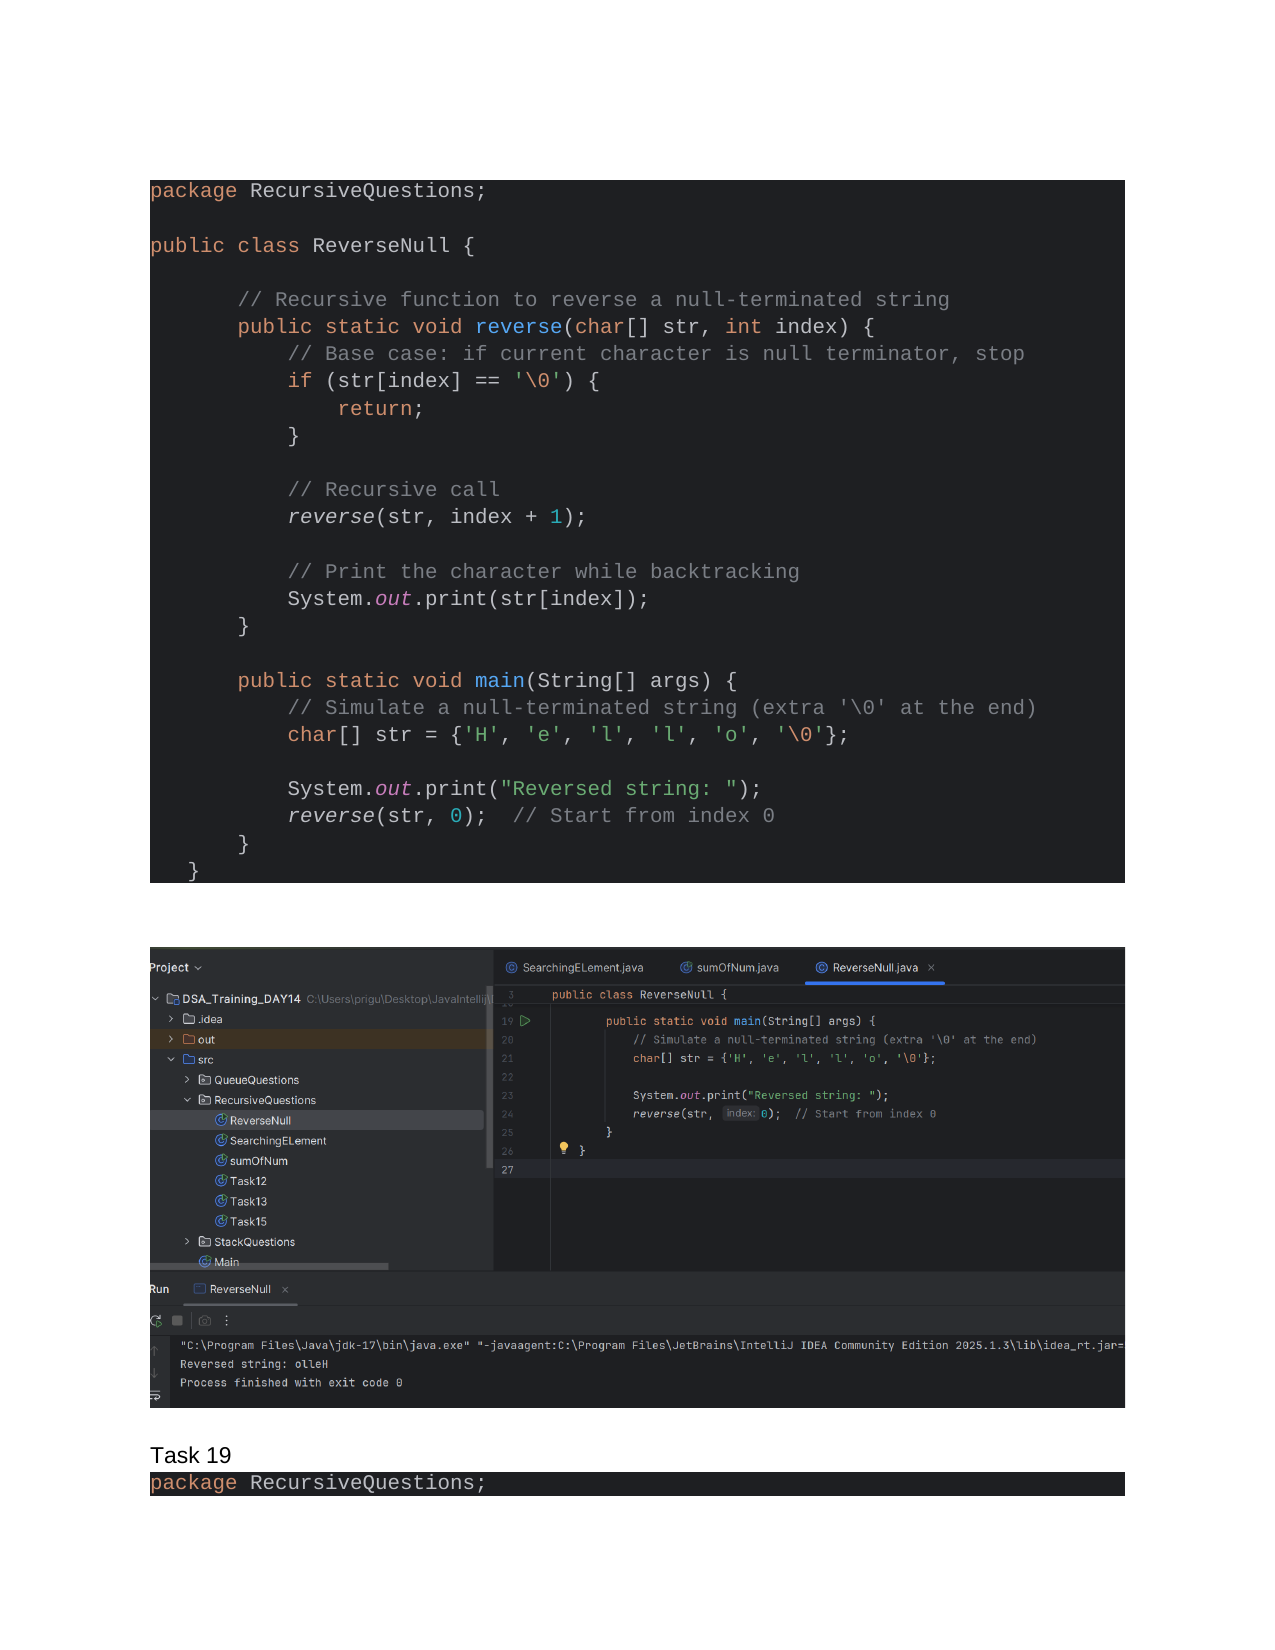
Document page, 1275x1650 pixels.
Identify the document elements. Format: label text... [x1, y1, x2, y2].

text } [150, 425, 1125, 448]
text System.out.print(str[index]); [150, 588, 1125, 612]
picture [150, 947, 1125, 1408]
text Task 19 [150, 1442, 1125, 1468]
text public static void reverse(char[] str, int index) { [150, 316, 1125, 340]
text // Recursive call [150, 479, 1125, 503]
text // Base case: if current character is null terminator, stop [150, 343, 1125, 367]
text package RecursiveQuestions; [150, 180, 1125, 204]
text char[] str = {'H', 'e', 'l', 'l', 'o', '\0'}; [150, 724, 1125, 748]
text } [150, 860, 1125, 883]
text reverse(str, 0); // Start from index 0 [150, 806, 1125, 829]
text } [150, 615, 1125, 639]
text return; [150, 398, 1125, 421]
text package RecursiveQuestions; [150, 1472, 1125, 1496]
text public static void main(String[] args) { [150, 669, 1125, 693]
text // Print the character while backtracking [150, 561, 1125, 584]
text // Recursive function to reverse a null-terminated string [150, 289, 1125, 313]
text if (str[index] == '\0') { [150, 371, 1125, 394]
text reverse(str, index + 1); [150, 506, 1125, 530]
text public class ReverseNull { [150, 234, 1125, 258]
text } [150, 833, 1125, 856]
text System.out.print("Reversed string: "); [150, 778, 1125, 802]
text // Simulate a null-terminated string (extra '\0' at the end) [150, 697, 1125, 720]
